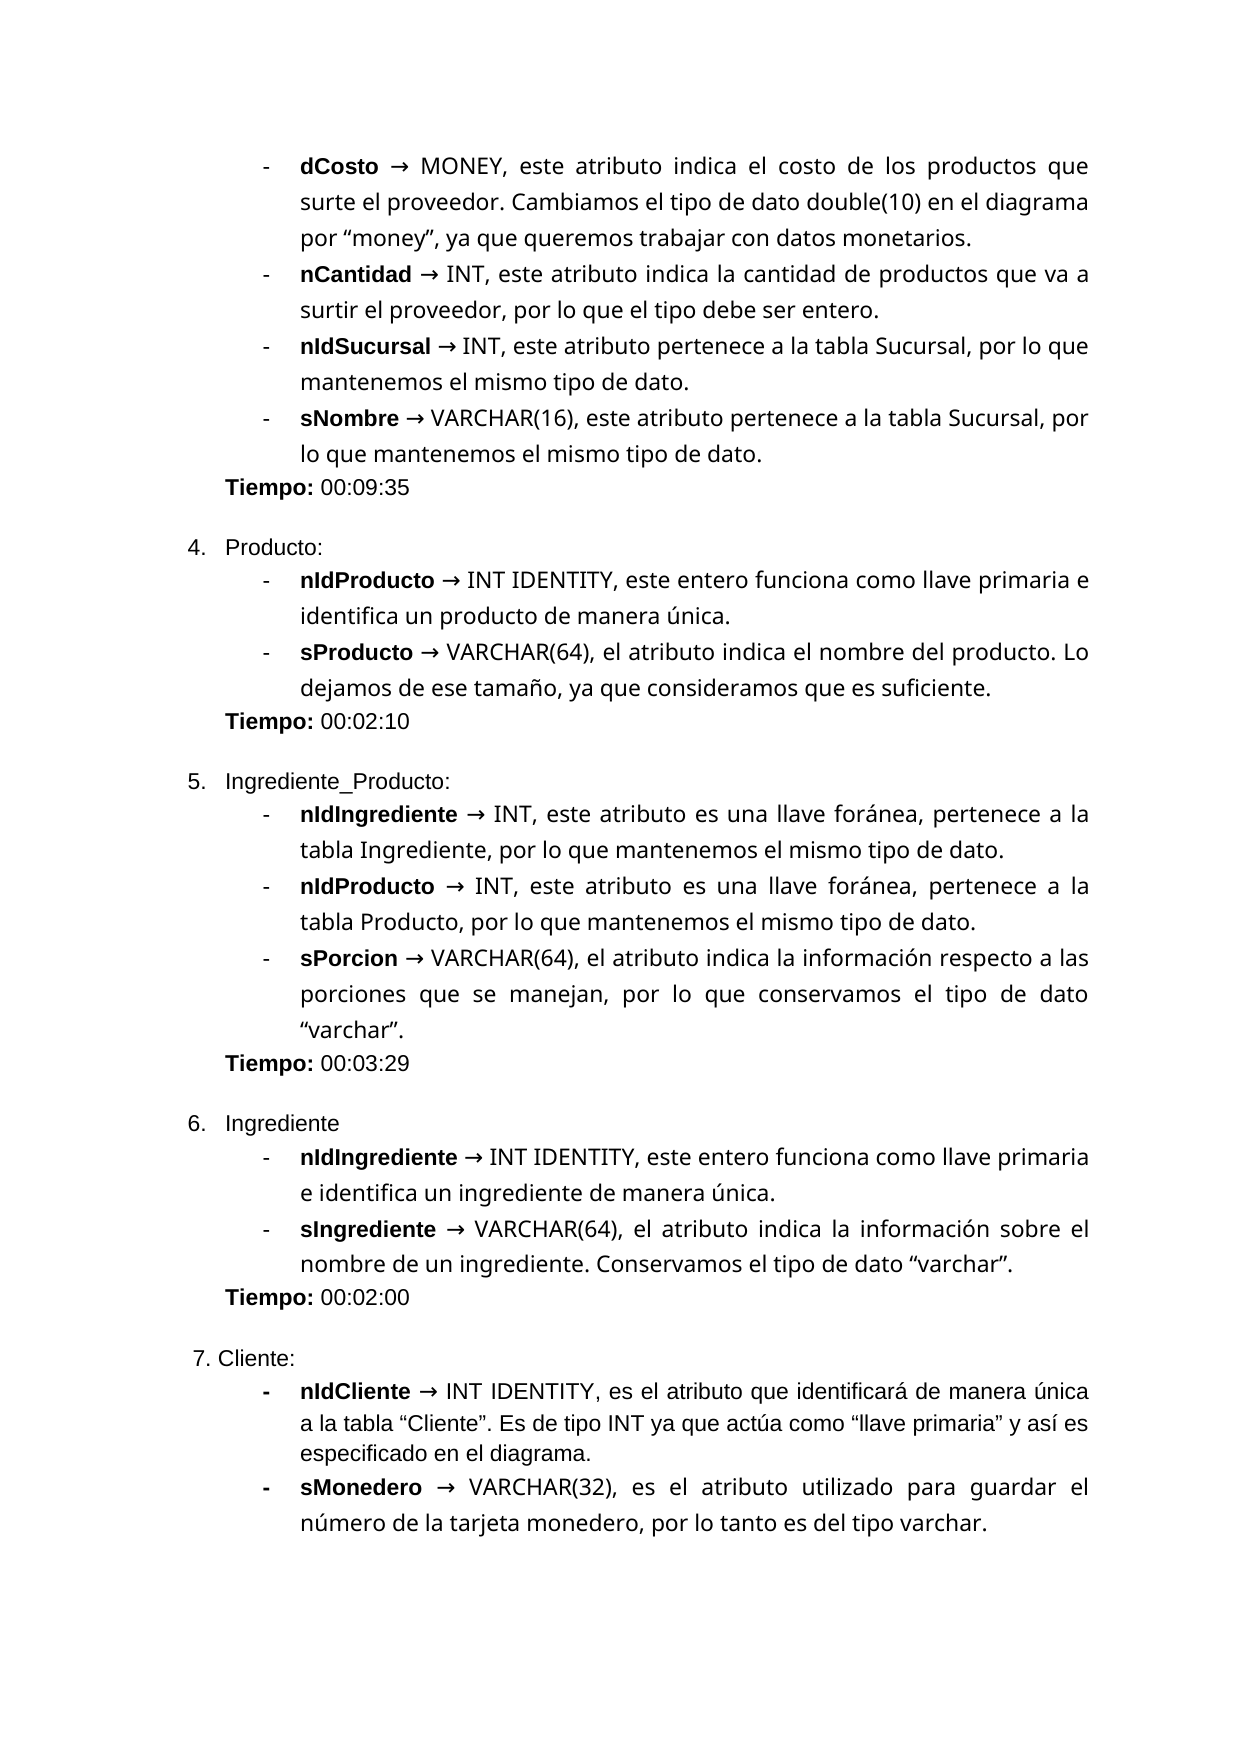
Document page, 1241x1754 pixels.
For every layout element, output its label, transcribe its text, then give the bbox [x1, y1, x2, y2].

list nIdProducto → INT IDENTITY, este entero funciona como llave primaria e identifica un producto de manera única. [262, 564, 1090, 631]
list sPorcion → VARCHAR(64), el atributo indica la información respecto a las porciones que se manejan, por lo que conservamos el tipo de dato “varchar”. [262, 942, 1090, 1045]
list sProducto → VARCHAR(64), el atributo indica el nombre del producto. Lo dejamos de ese tamaño, ya que consideramos que es suficiente. [262, 636, 1090, 703]
list sMonedero → VARCHAR(32), es el atributo utilizado para guardar el número de la tarjeta monedero, por lo tanto es del tipo varchar. [262, 1471, 1090, 1538]
list nIdProducto → INT, este atributo es una llave foránea, pertenece a la tabla Producto, por lo que mantenemos el mismo tipo de dato. [262, 870, 1090, 937]
text Tiempo: 00:02:00 [150, 1284, 1090, 1311]
text Tiempo: 00:09:35 [150, 473, 1090, 500]
list nIdCliente → INT IDENTITY, es el atributo que identificará de manera única a la tabla “Cliente”. Es de tipo INT ya que actúa como “llave primaria” y así es especificado en el diagrama. [262, 1375, 1090, 1467]
list nCantidad → INT, este atributo indica la cantidad de productos que va a surtir el proveedor, por lo que el tipo debe ser entero. [262, 258, 1090, 325]
list sIngrediente → VARCHAR(64), el atributo indica la información sobre el nombre de un ingrediente. Conservamos el tipo de dato “varchar”. [262, 1212, 1090, 1280]
list nIdSucursal → INT, este atributo pertenece a la tabla Sucursal, por lo que mantenemos el mismo tipo de dato. [262, 330, 1090, 397]
list nIdIngrediente → INT, este atributo es una llave foránea, pertenece a la tabla Ingrediente, por lo que mantenemos el mismo tipo de dato. [262, 798, 1090, 866]
list sNombre → VARCHAR(16), este atributo pertenece a la tabla Sucursal, por lo que mantenemos el mismo tipo de dato. [262, 402, 1090, 469]
list dCosto → MONEY, este atributo indica el costo de los productos que surte el proveedor. Cambiamos el tipo de dato double(10) en el diagrama por “money”, ya que queremos trabajar con datos monetarios. [262, 150, 1090, 253]
list Producto: [187, 534, 1090, 560]
list Ingrediente_Producto: [187, 768, 1090, 794]
text Tiempo: 00:03:29 [150, 1050, 1090, 1076]
text 7. Cliente: [150, 1345, 1090, 1371]
list Ingrediente [187, 1110, 1090, 1137]
list nIdIngrediente → INT IDENTITY, este entero funciona como llave primaria e identifica un ingrediente de manera única. [262, 1141, 1090, 1208]
text Tiempo: 00:02:10 [150, 708, 1090, 734]
